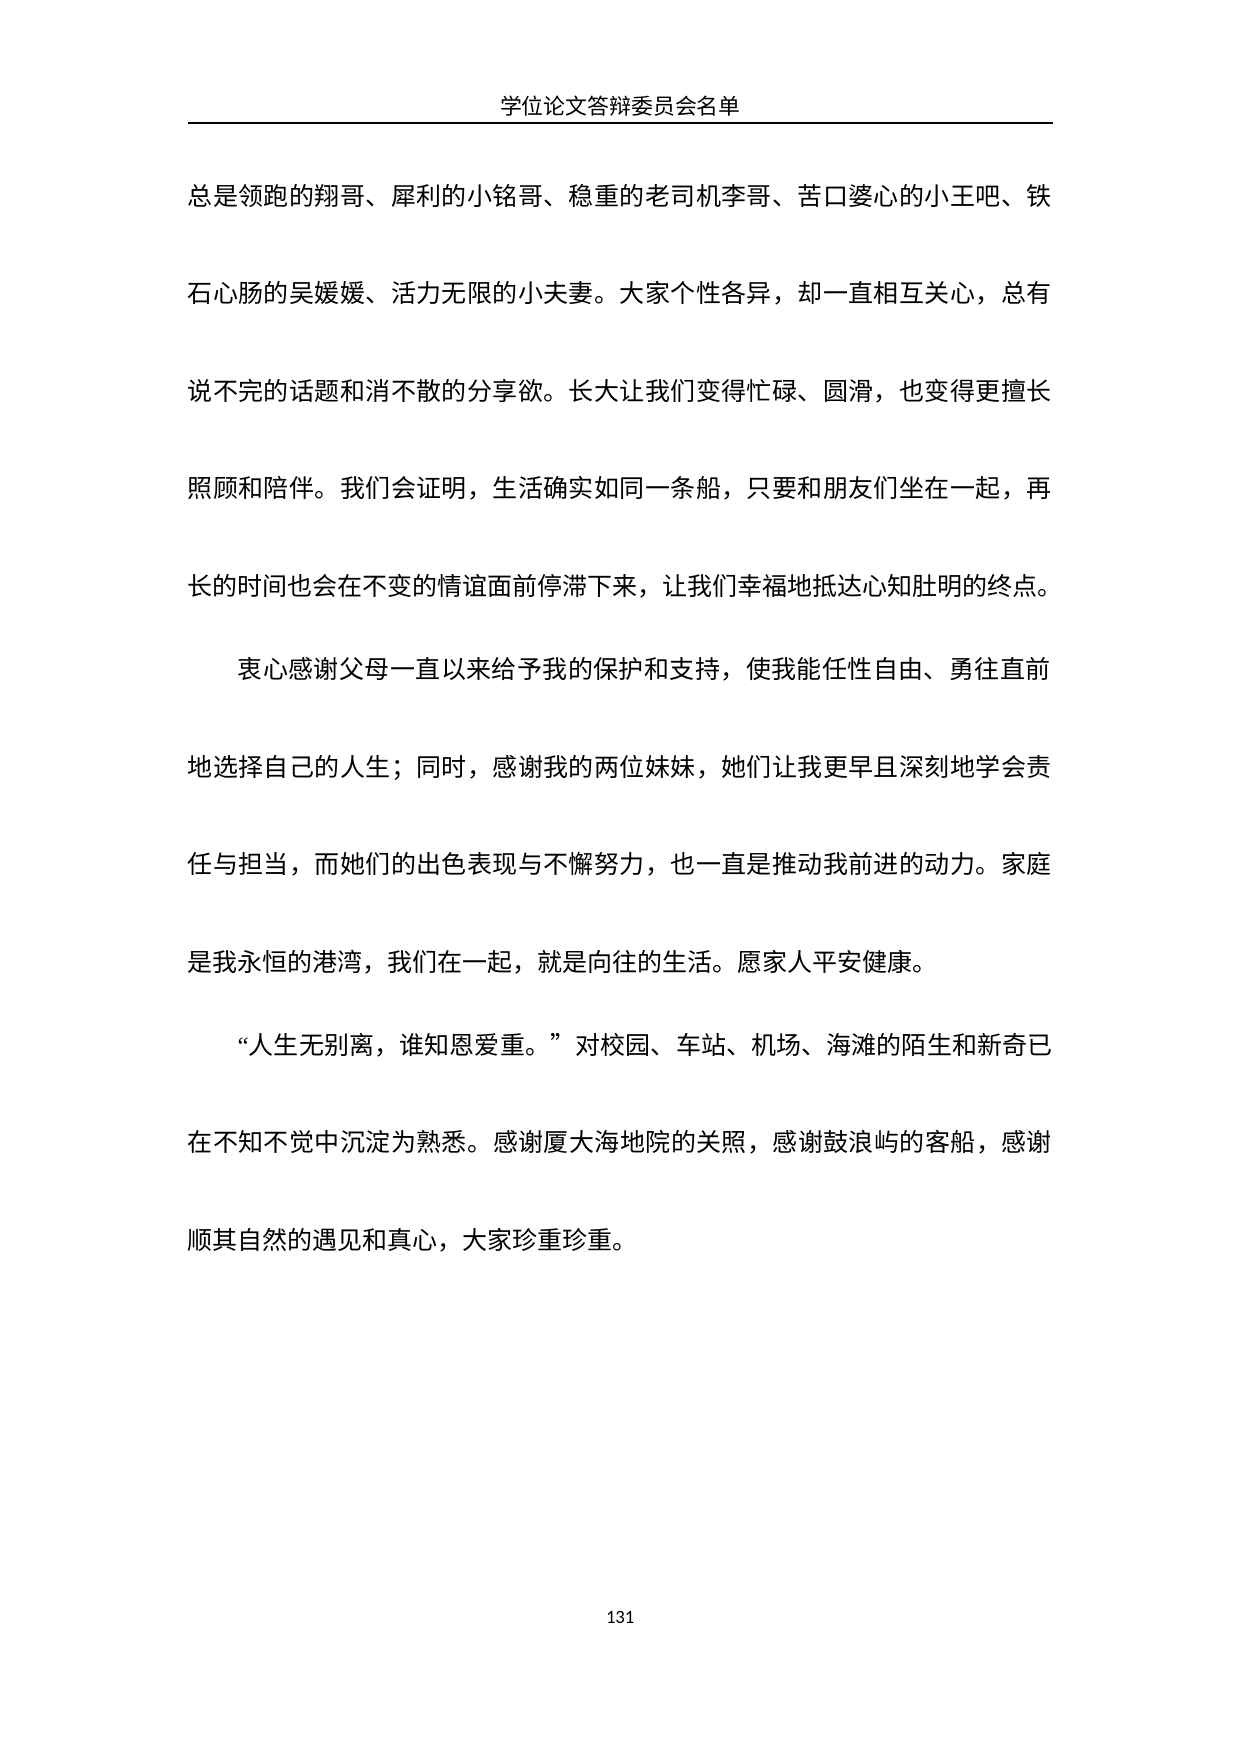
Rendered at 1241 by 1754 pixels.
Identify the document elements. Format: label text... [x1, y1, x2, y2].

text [187, 162, 1053, 617]
text 衷心感谢父母一直以来给予我的保护和支持，使我能任性自由、勇往直前地选择自己的人生；同时，感谢我的两位妹妹，她们让我更早且深刻地学会责任与担当，而她们的出色表现与不懈努力，也一直是推动我前进的动力。家庭是我永恒的港湾，我们在一起，就是向往的生活。愿家人平安健康。 [187, 635, 1053, 993]
text “人生无别离，谁知恩爱重。”对校园、车站、机场、海滩的陌生和新奇已在不知不觉中沉淀为熟悉。感谢厦大海地院的关照，感谢鼓浪屿的客船，感谢顺其自然的遇见和真心，大家珍重珍重。 [187, 1011, 1053, 1271]
